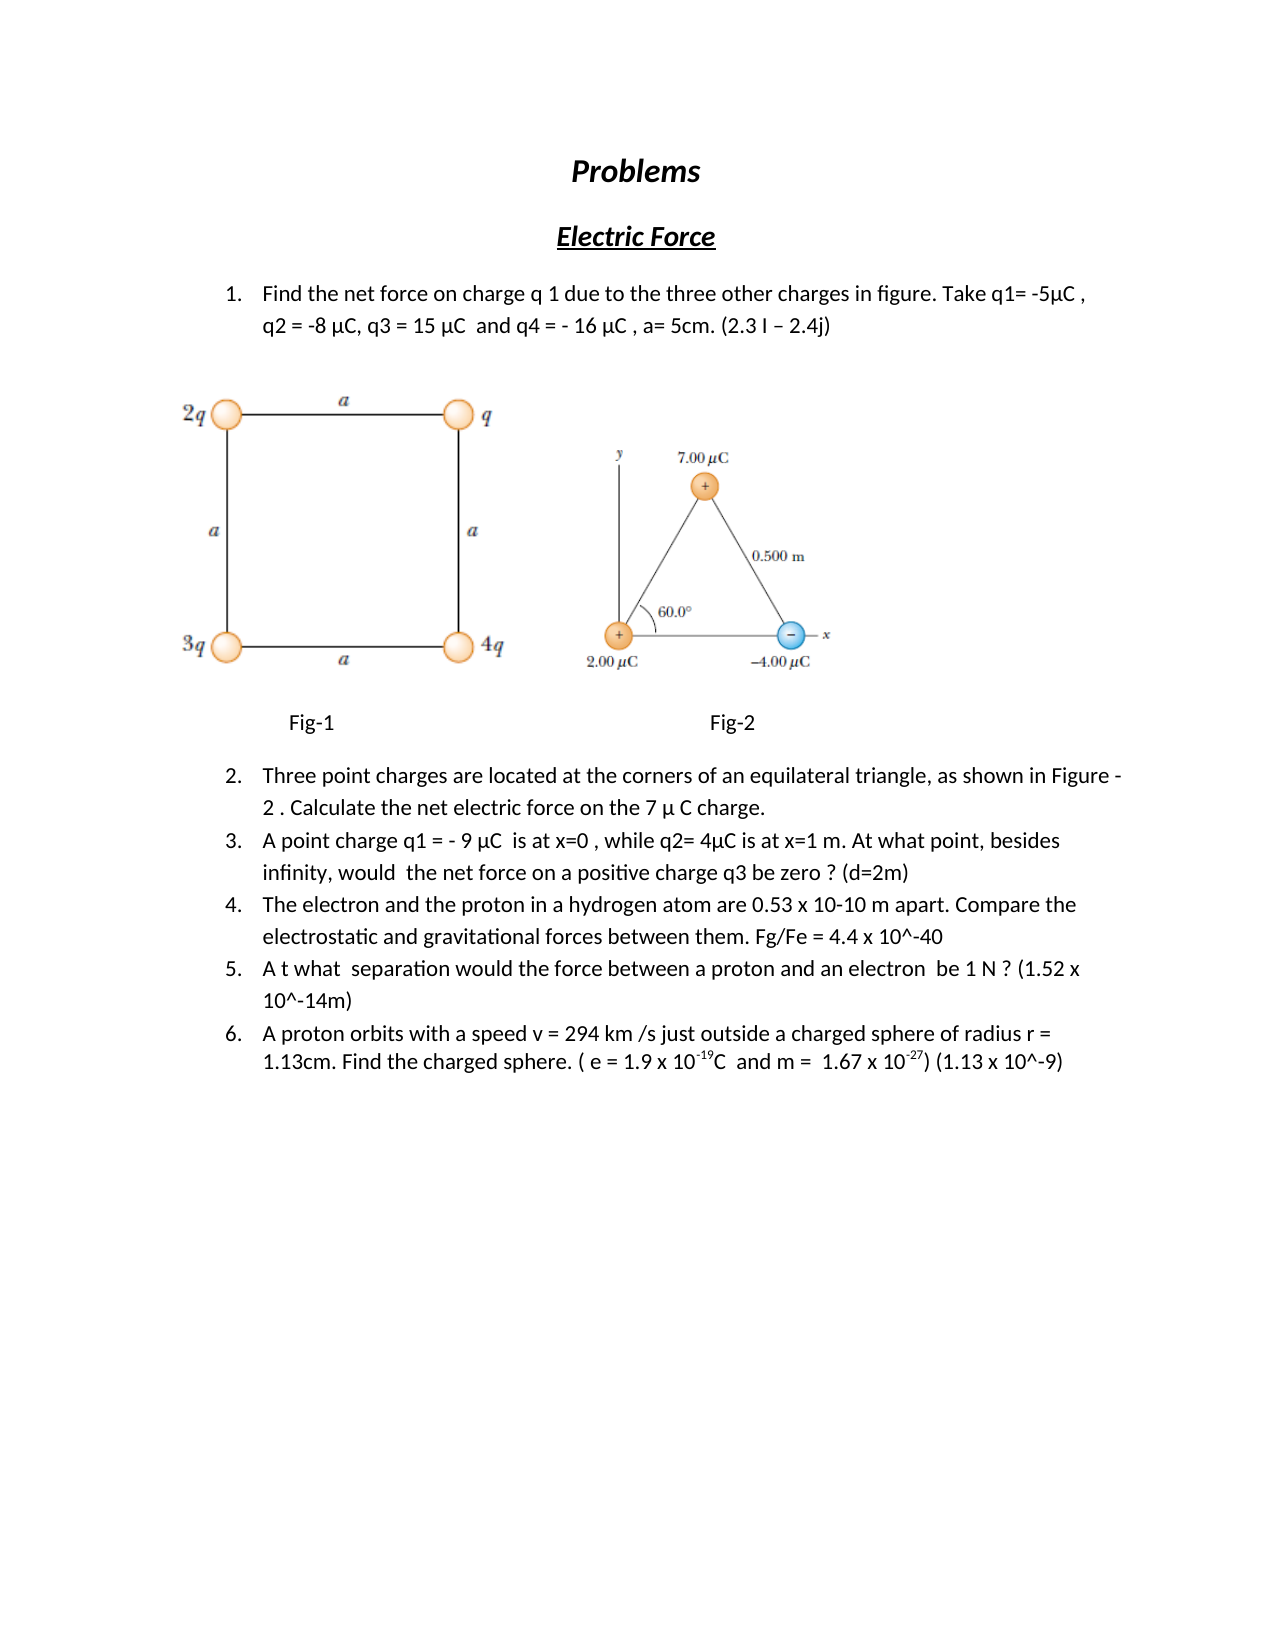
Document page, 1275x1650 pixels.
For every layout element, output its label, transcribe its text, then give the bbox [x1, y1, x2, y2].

list A t what separation would the force between a proton and an electron be 1 N ? (1.52 x 10^-14m) [225, 954, 1125, 1015]
text Electric Force [150, 218, 1125, 253]
list Three point charges are located at the corners of an equilateral triangle, as shown in Figure -2 . Calculate the net electric force on the 7 μ C charge. [225, 761, 1125, 822]
list The electron and the proton in a hydrogen atom are 0.53 x 10-10 m apart. Compare the electrostatic and gravitational forces between them. Fg/Fe = 4.4 x 10^-40 [225, 890, 1125, 950]
list A proton orbits with a speed v = 294 km /s just outside a charged sphere of radius r = 1.13cm. Find the charged sphere. ( e = 1.9 x 10-19C and m = 1.67 x 10-27) (1.13 x 10^-9) [225, 1019, 1125, 1075]
text Problems [150, 150, 1125, 191]
text Fig-1 Fig-2 [150, 708, 1125, 736]
list Find the net force on charge q 1 due to the three other charges in figure. Take q1= -5μC , q2 = -8 μC, q3 = 15 μC and q4 = - 16 μC , a= 5cm. (2.3 I – 2.4j) [225, 279, 1125, 339]
list A point charge q1 = - 9 μC is at x=0 , while q2= 4μC is at x=1 m. At what point, besides infinity, would the net force on a positive charge q3 be zero ? (d=2m) [225, 826, 1125, 886]
picture [150, 364, 866, 684]
